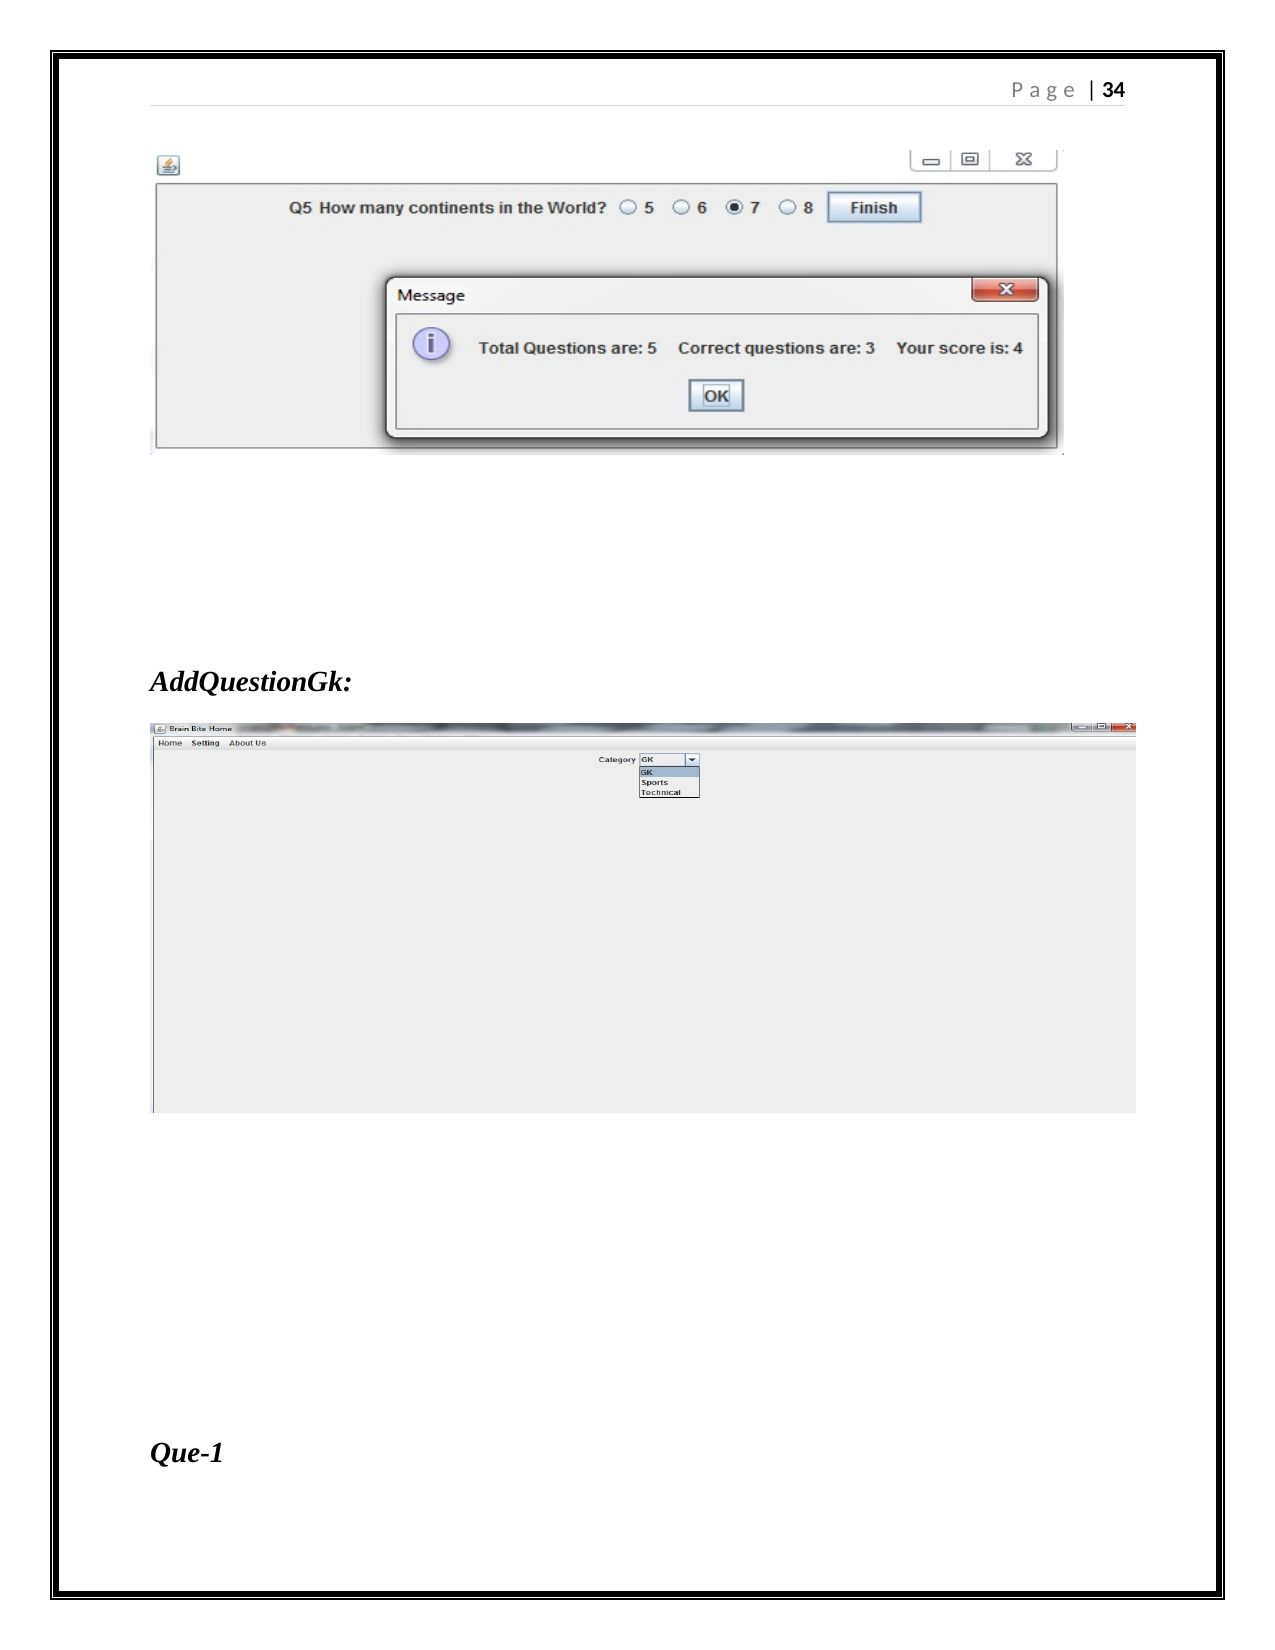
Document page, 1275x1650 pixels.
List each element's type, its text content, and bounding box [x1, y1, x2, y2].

picture [150, 723, 1136, 1113]
text AddQuestionGk: [150, 664, 1125, 698]
picture [150, 150, 1064, 455]
text Que-1 [150, 1435, 1125, 1468]
